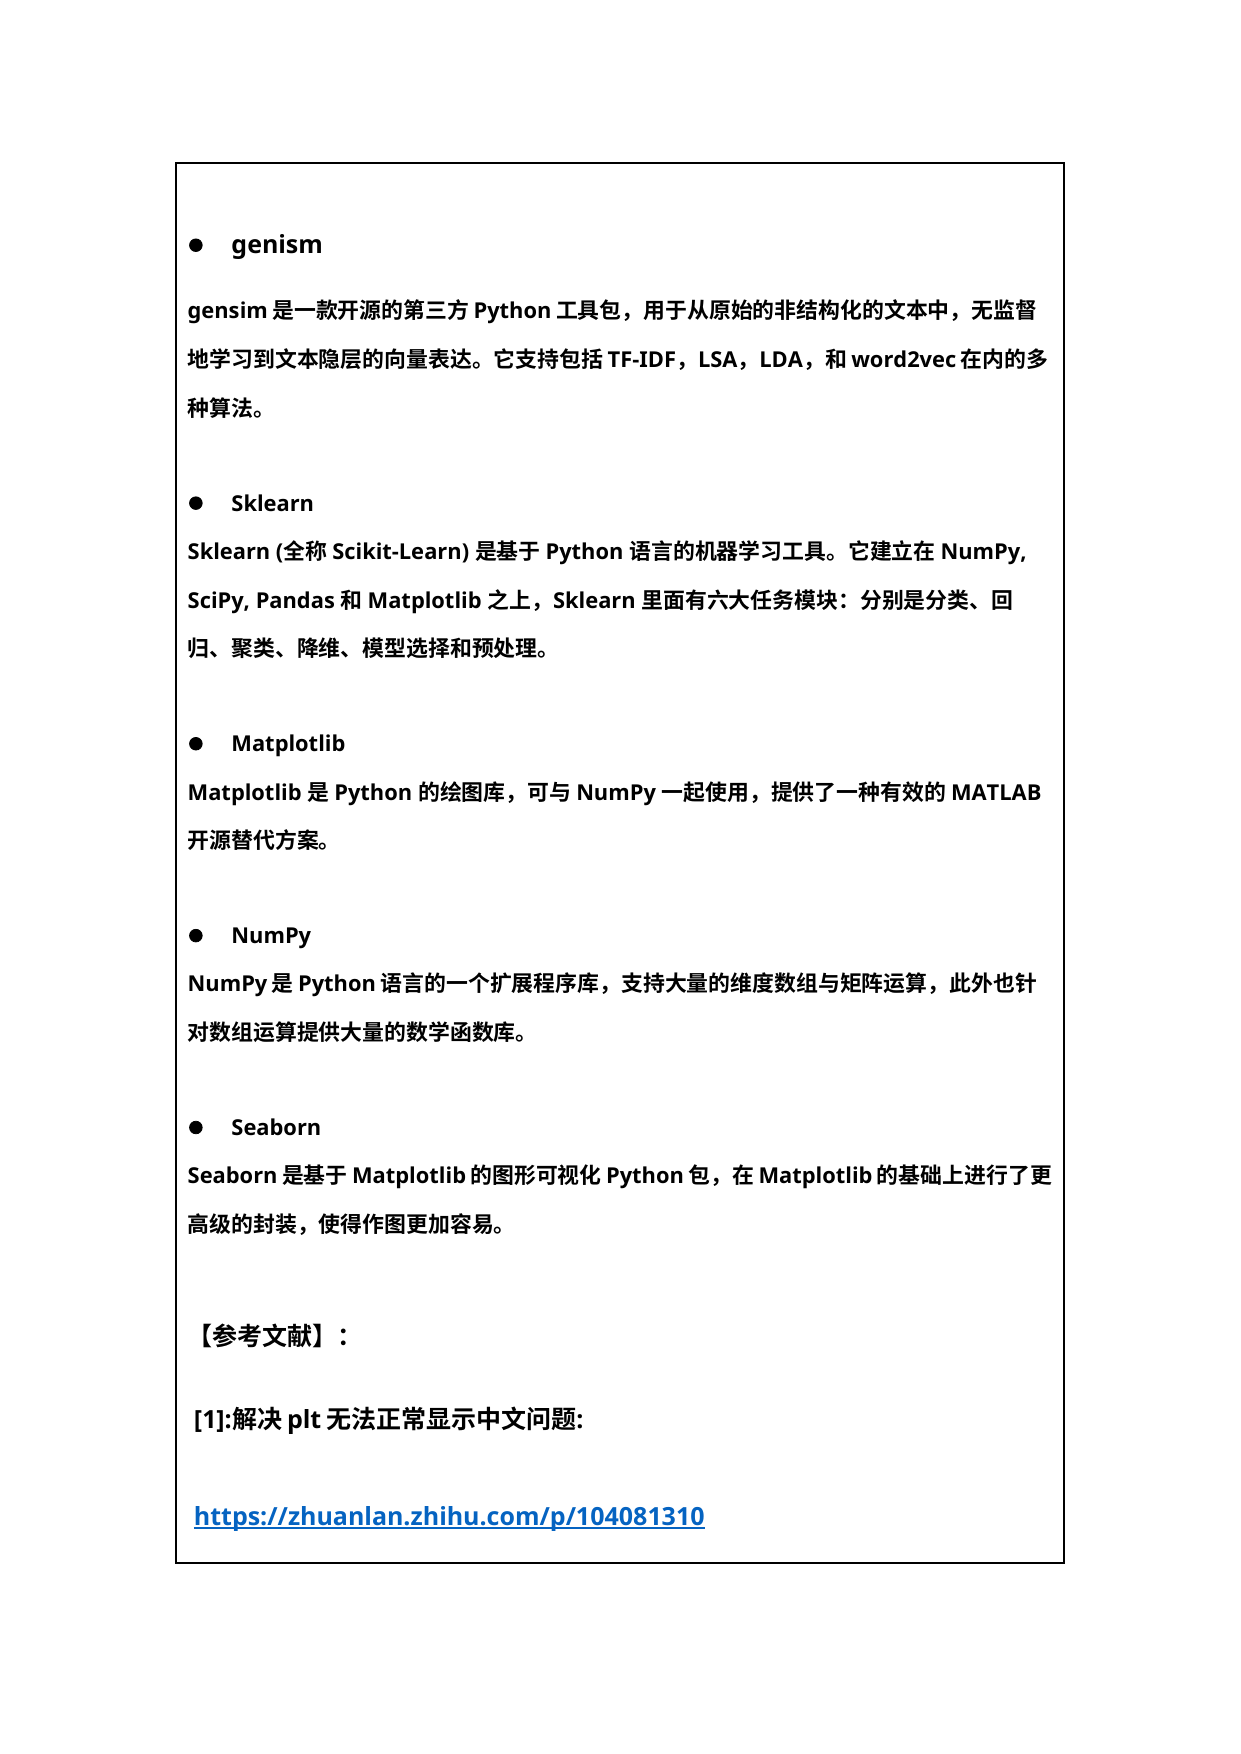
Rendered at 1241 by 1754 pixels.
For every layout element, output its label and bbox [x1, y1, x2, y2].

table_cell [177, 164, 1063, 1562]
